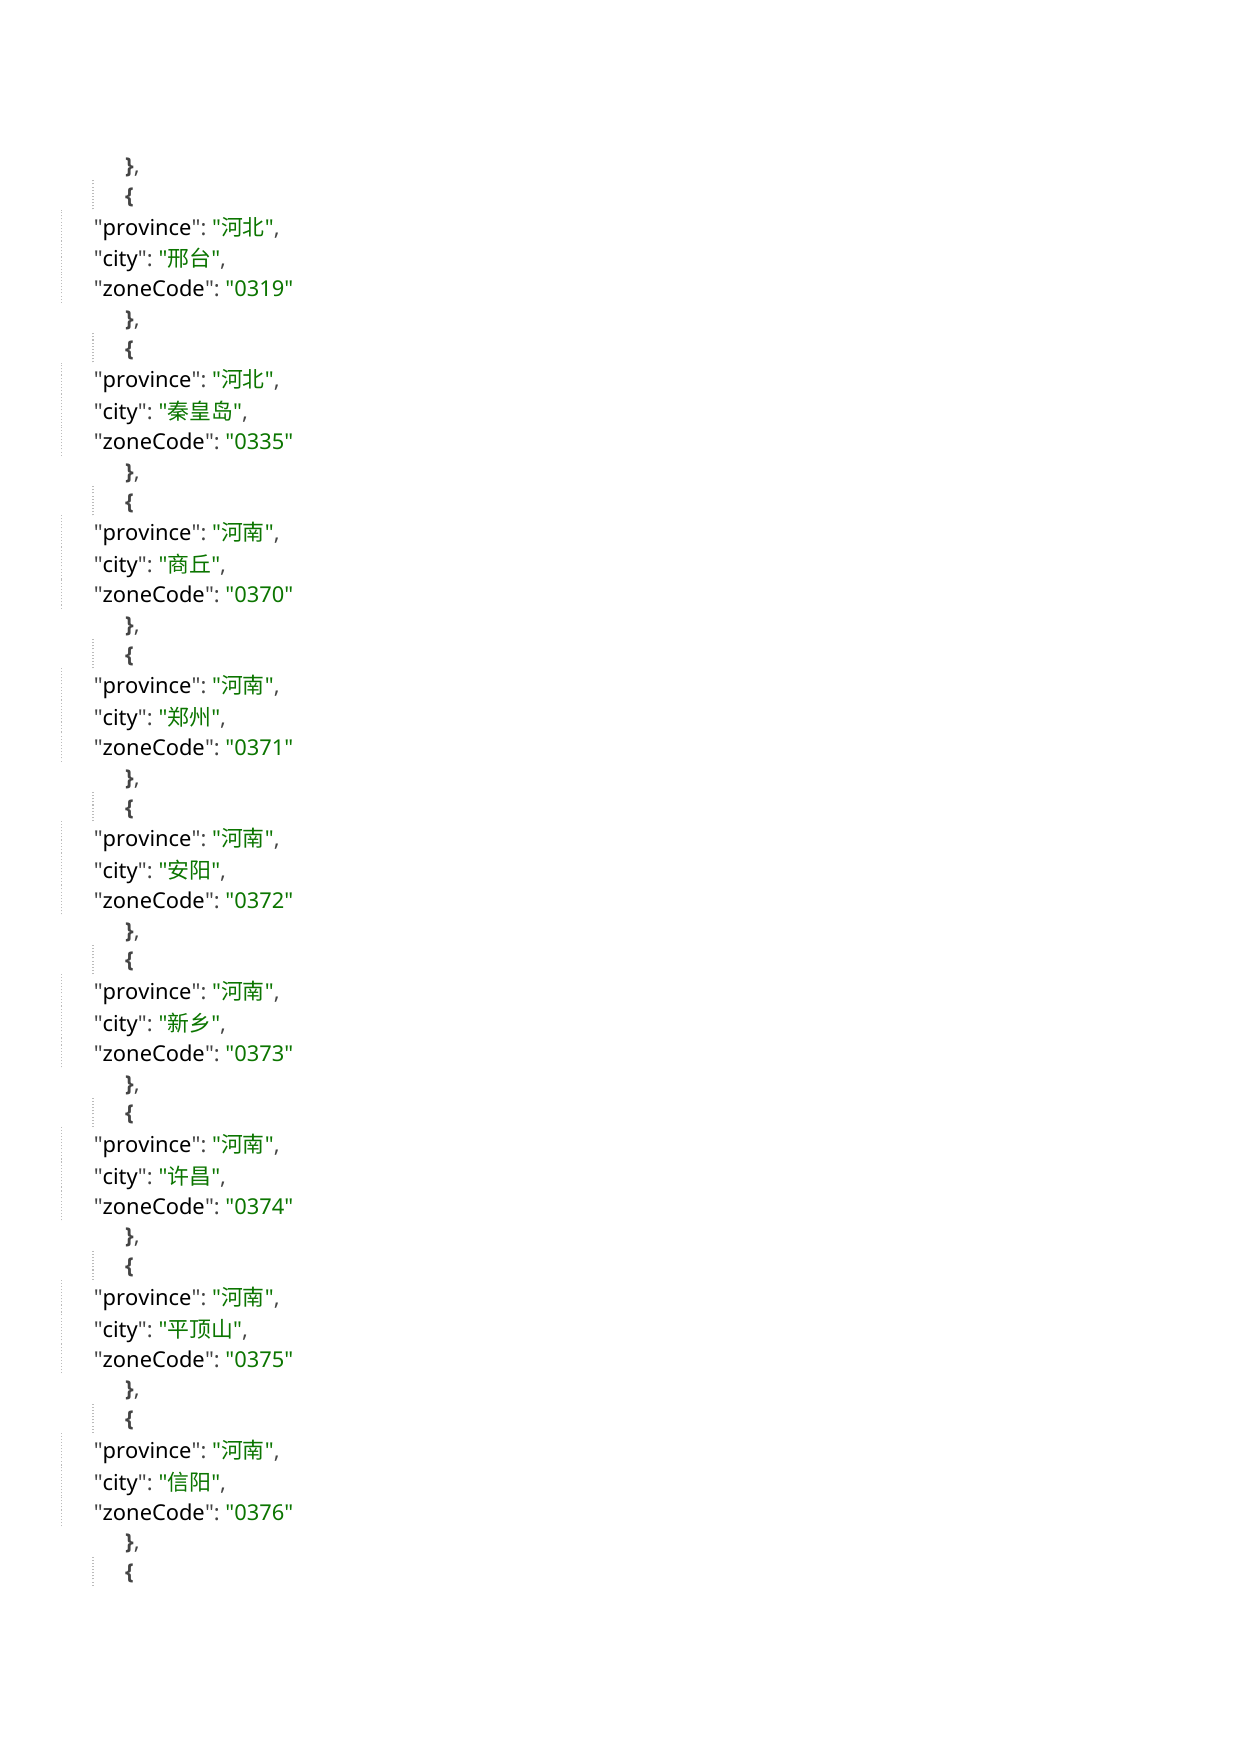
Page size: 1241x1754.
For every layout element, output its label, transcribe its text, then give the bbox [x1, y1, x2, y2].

text "province": "河北", [61, 209, 1053, 241]
text }, [125, 1373, 1053, 1403]
text "province": "河北", [61, 362, 1053, 394]
text }, [125, 762, 1053, 791]
text { [92, 1250, 1053, 1280]
text "zoneCode": "0371" [61, 732, 1053, 762]
text "province": "河南", [61, 974, 1053, 1006]
text "city": "新乡", [61, 1006, 1053, 1038]
text "province": "河南", [61, 1433, 1053, 1465]
text { [92, 1556, 1053, 1586]
text }, [125, 1220, 1053, 1250]
text }, [125, 609, 1053, 638]
text "zoneCode": "0376" [61, 1496, 1053, 1526]
text { [92, 944, 1053, 974]
text "city": "平顶山", [61, 1312, 1053, 1343]
text "province": "河南", [61, 1280, 1053, 1312]
text { [92, 1097, 1053, 1127]
text { [92, 1403, 1053, 1433]
text "city": "邢台", [61, 241, 1053, 273]
text }, [125, 914, 1053, 944]
text "zoneCode": "0370" [61, 579, 1053, 609]
text "city": "许昌", [61, 1159, 1053, 1191]
text "province": "河南", [61, 1127, 1053, 1159]
text { [92, 638, 1053, 668]
text { [92, 180, 1053, 209]
text }, [125, 1067, 1053, 1097]
text "zoneCode": "0375" [61, 1343, 1053, 1373]
text "zoneCode": "0374" [61, 1191, 1053, 1220]
text "zoneCode": "0319" [61, 273, 1053, 303]
text "zoneCode": "0372" [61, 885, 1053, 914]
text }, [125, 1526, 1053, 1556]
text { [92, 486, 1053, 515]
text }, [125, 456, 1053, 486]
text "province": "河南", [61, 515, 1053, 547]
text "province": "河南", [61, 668, 1053, 700]
text "city": "安阳", [61, 853, 1053, 885]
text "city": "商丘", [61, 547, 1053, 579]
text "city": "秦皇岛", [61, 394, 1053, 426]
text { [92, 791, 1053, 821]
text "city": "郑州", [61, 700, 1053, 732]
text "zoneCode": "0335" [61, 426, 1053, 456]
text }, [125, 150, 1053, 180]
text }, [125, 303, 1053, 333]
text { [92, 333, 1053, 362]
text "province": "河南", [61, 821, 1053, 853]
text "city": "信阳", [61, 1465, 1053, 1496]
text "zoneCode": "0373" [61, 1038, 1053, 1067]
